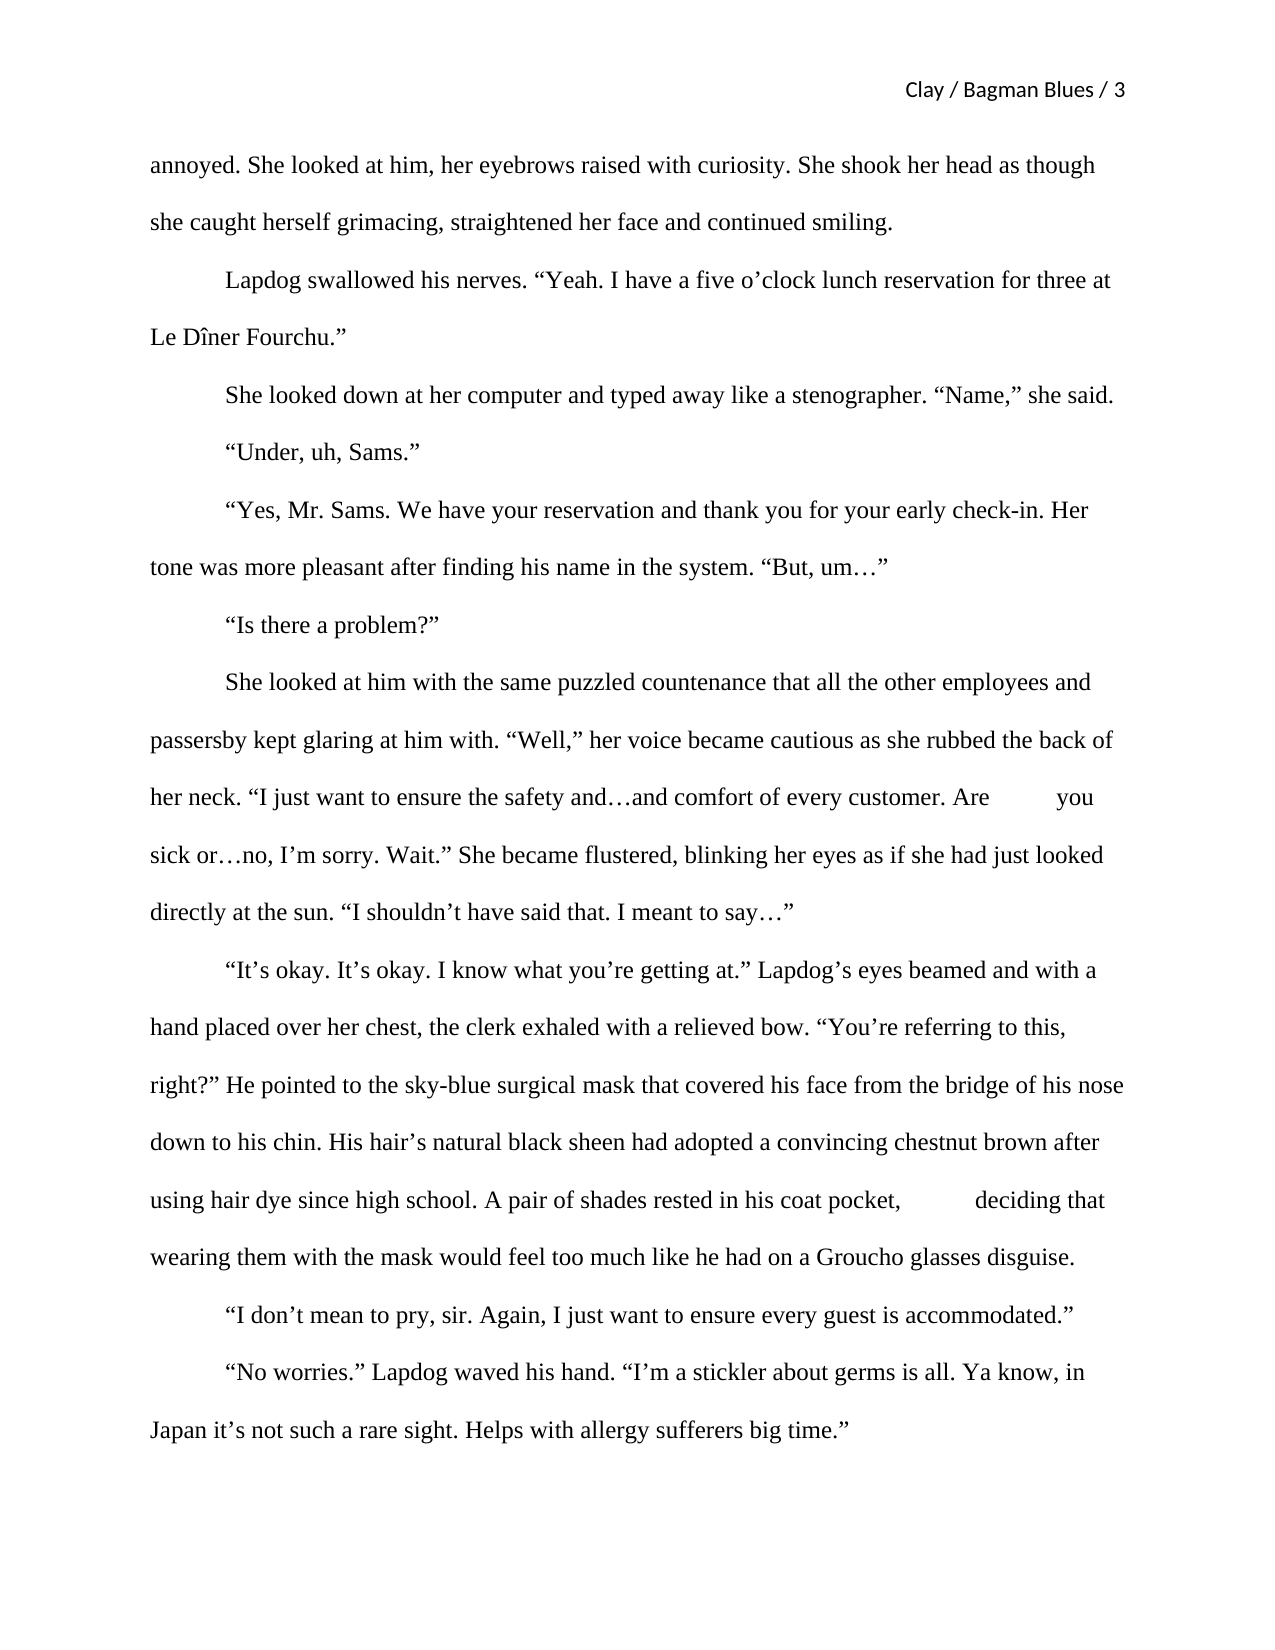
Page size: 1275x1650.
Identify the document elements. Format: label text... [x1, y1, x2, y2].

text “Is there a problem?” [150, 610, 1125, 639]
text “No worries.” Lapdog waved his hand. “I’m a stickler about germs is all. Ya know, in Japan it’s not such a rare sight. Helps with allergy sufferers big time.” [150, 1357, 1125, 1444]
text She looked at him with the same puzzled countenance that all the other employees and passersby kept glaring at him with. “Well,” her voice became cautious as she rubbed the back of her neck. “I just want to ensure the safety and…and comfort of every customer. Are you sick or…no, I’m sorry. Wait.” She became flustered, blinking her eyes as if she had just looked directly at the sun. “I shouldn’t have said that. I meant to say…” [150, 667, 1125, 926]
text “I don’t mean to pry, sir. Again, I just want to ensure every guest is accommodated.” [150, 1300, 1125, 1329]
text “Under, uh, Sams.” [150, 437, 1125, 466]
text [150, 150, 1125, 236]
text Lapdog swallowed his nerves. “Yeah. I have a five o’clock lunch reservation for three at Le Dîner Fourchu.” [150, 265, 1125, 351]
text “It’s okay. It’s okay. I know what you’re getting at.” Lapdog’s eyes beamed and with a hand placed over her chest, the clerk exhaled with a relieved bow. “You’re referring to this, right?” He pointed to the sky-blue surgical mask that covered his face from the bridge of his nose down to his chin. His hair’s natural black sheen had adopted a convincing chestnut brown after using hair dye since high school. A pair of shades rested in his coat pocket, deciding that wearing them with the mask would feel too much like he had on a Groucho glasses disguise. [150, 955, 1125, 1271]
text “Yes, Mr. Sams. We have your reservation and thank you for your early check-in. Her tone was more pleasant after finding his name in the system. “But, um…” [150, 495, 1125, 581]
text She looked down at her computer and typed away like a stenographer. “Name,” she said. [150, 380, 1125, 409]
